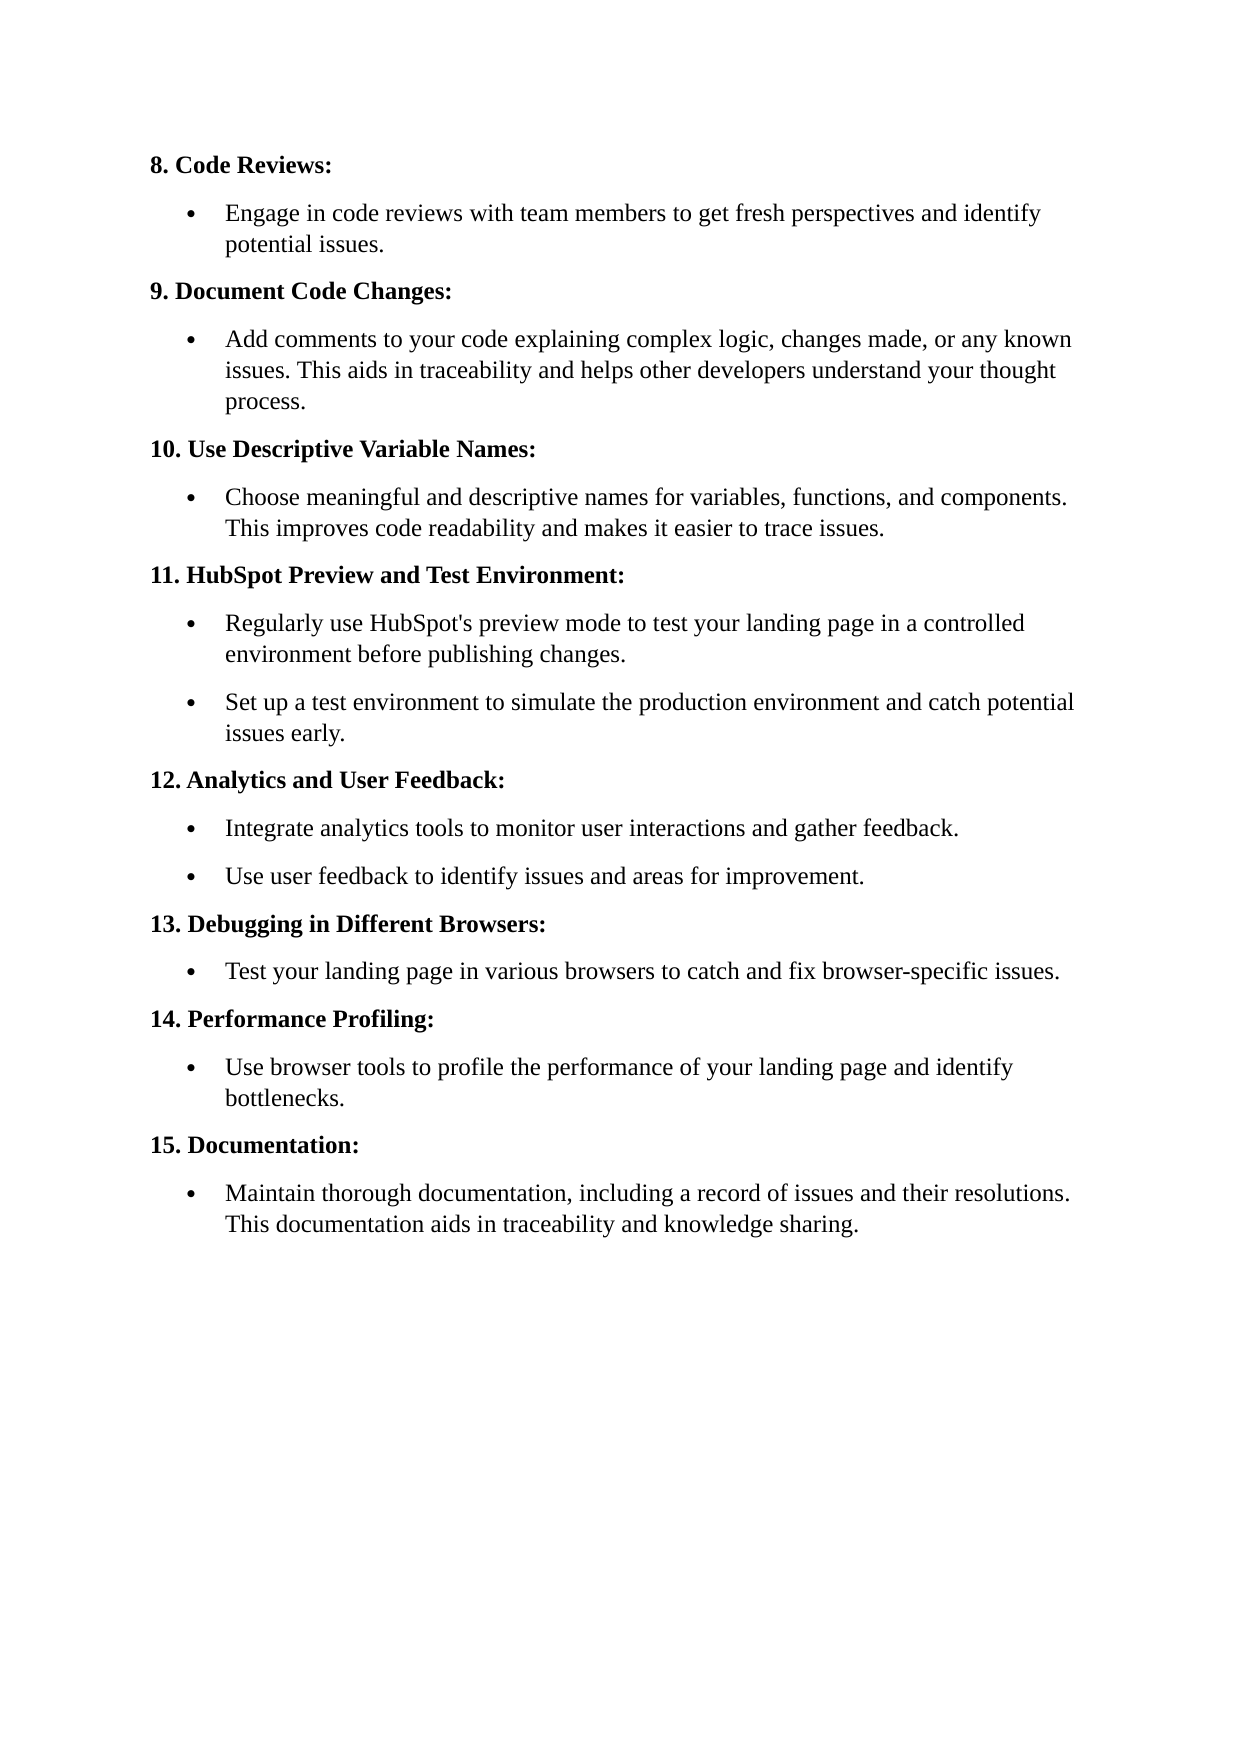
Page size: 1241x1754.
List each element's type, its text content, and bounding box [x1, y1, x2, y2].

list Use user feedback to identify issues and areas for improvement. [187, 861, 1090, 890]
list Add comments to your code explaining complex logic, changes made, or any known issues. This aids in traceability and helps other developers understand your thought process. [187, 324, 1090, 415]
text 9. Document Code Changes: [150, 276, 1090, 305]
list Maintain thorough documentation, including a record of issues and their resolutions. This documentation aids in traceability and knowledge sharing. [187, 1178, 1090, 1238]
list Test your landing page in various browsers to catch and fix browser-specific issues. [187, 956, 1090, 985]
text 12. Analytics and User Feedback: [150, 766, 1090, 794]
text 8. Code Reviews: [150, 150, 1090, 179]
list Choose meaningful and descriptive names for variables, functions, and components. This improves code readability and makes it easier to trace issues. [187, 482, 1090, 541]
text 14. Performance Profiling: [150, 1004, 1090, 1033]
text 13. Debugging in Different Browsers: [150, 909, 1090, 937]
list Regularly use HubSpot's preview mode to test your landing page in a controlled environment before publishing changes. [187, 608, 1090, 668]
text 11. HubSpot Preview and Test Environment: [150, 560, 1090, 589]
text 10. Use Descriptive Variable Names: [150, 434, 1090, 463]
list Integrate analytics tools to monitor user interactions and gather feedback. [187, 813, 1090, 842]
list Engage in code reviews with team members to get fresh perspectives and identify potential issues. [187, 198, 1090, 257]
list Set up a test environment to simulate the production environment and catch potential issues early. [187, 687, 1090, 747]
list Use browser tools to profile the performance of your landing page and identify bottlenecks. [187, 1052, 1090, 1112]
text 15. Documentation: [150, 1131, 1090, 1159]
